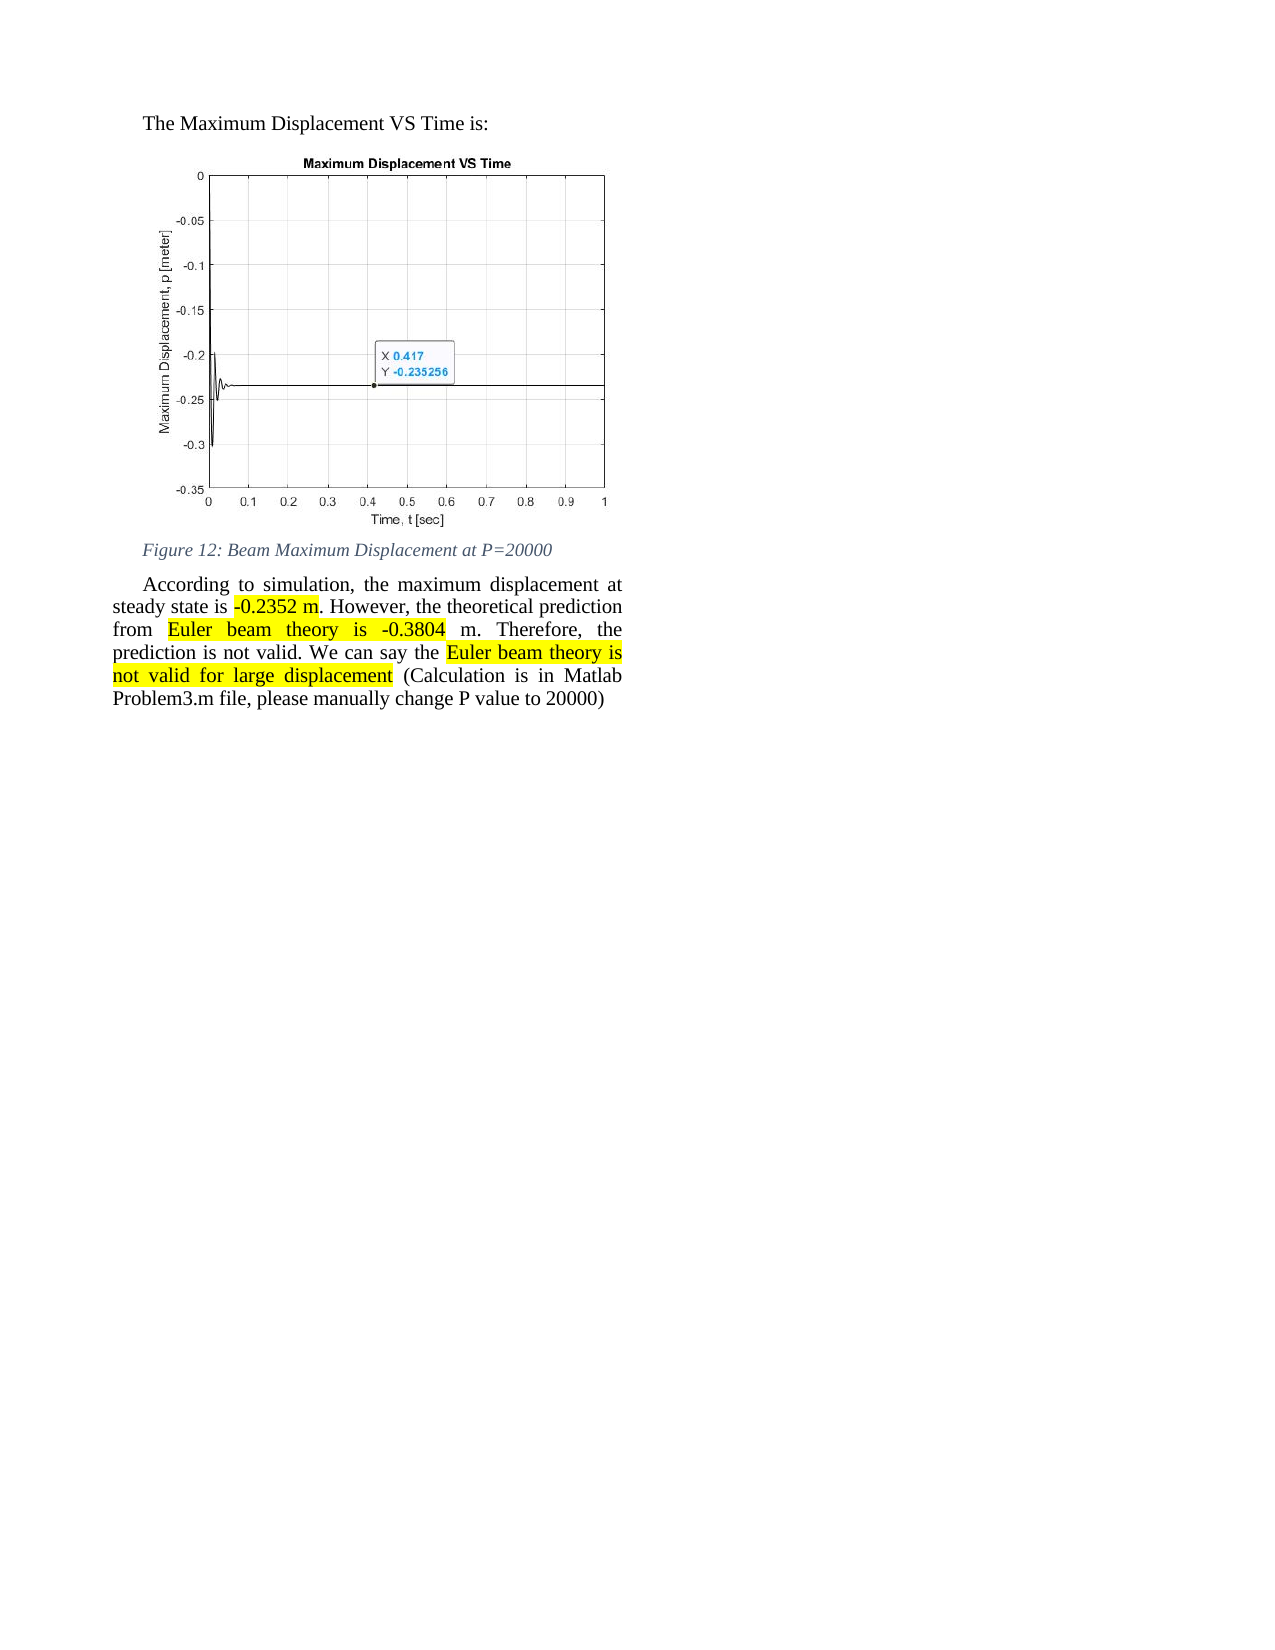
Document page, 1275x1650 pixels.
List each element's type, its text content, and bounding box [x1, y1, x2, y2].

picture [142, 146, 653, 530]
text The Maximum Displacement VS Time is: [112, 112, 622, 135]
